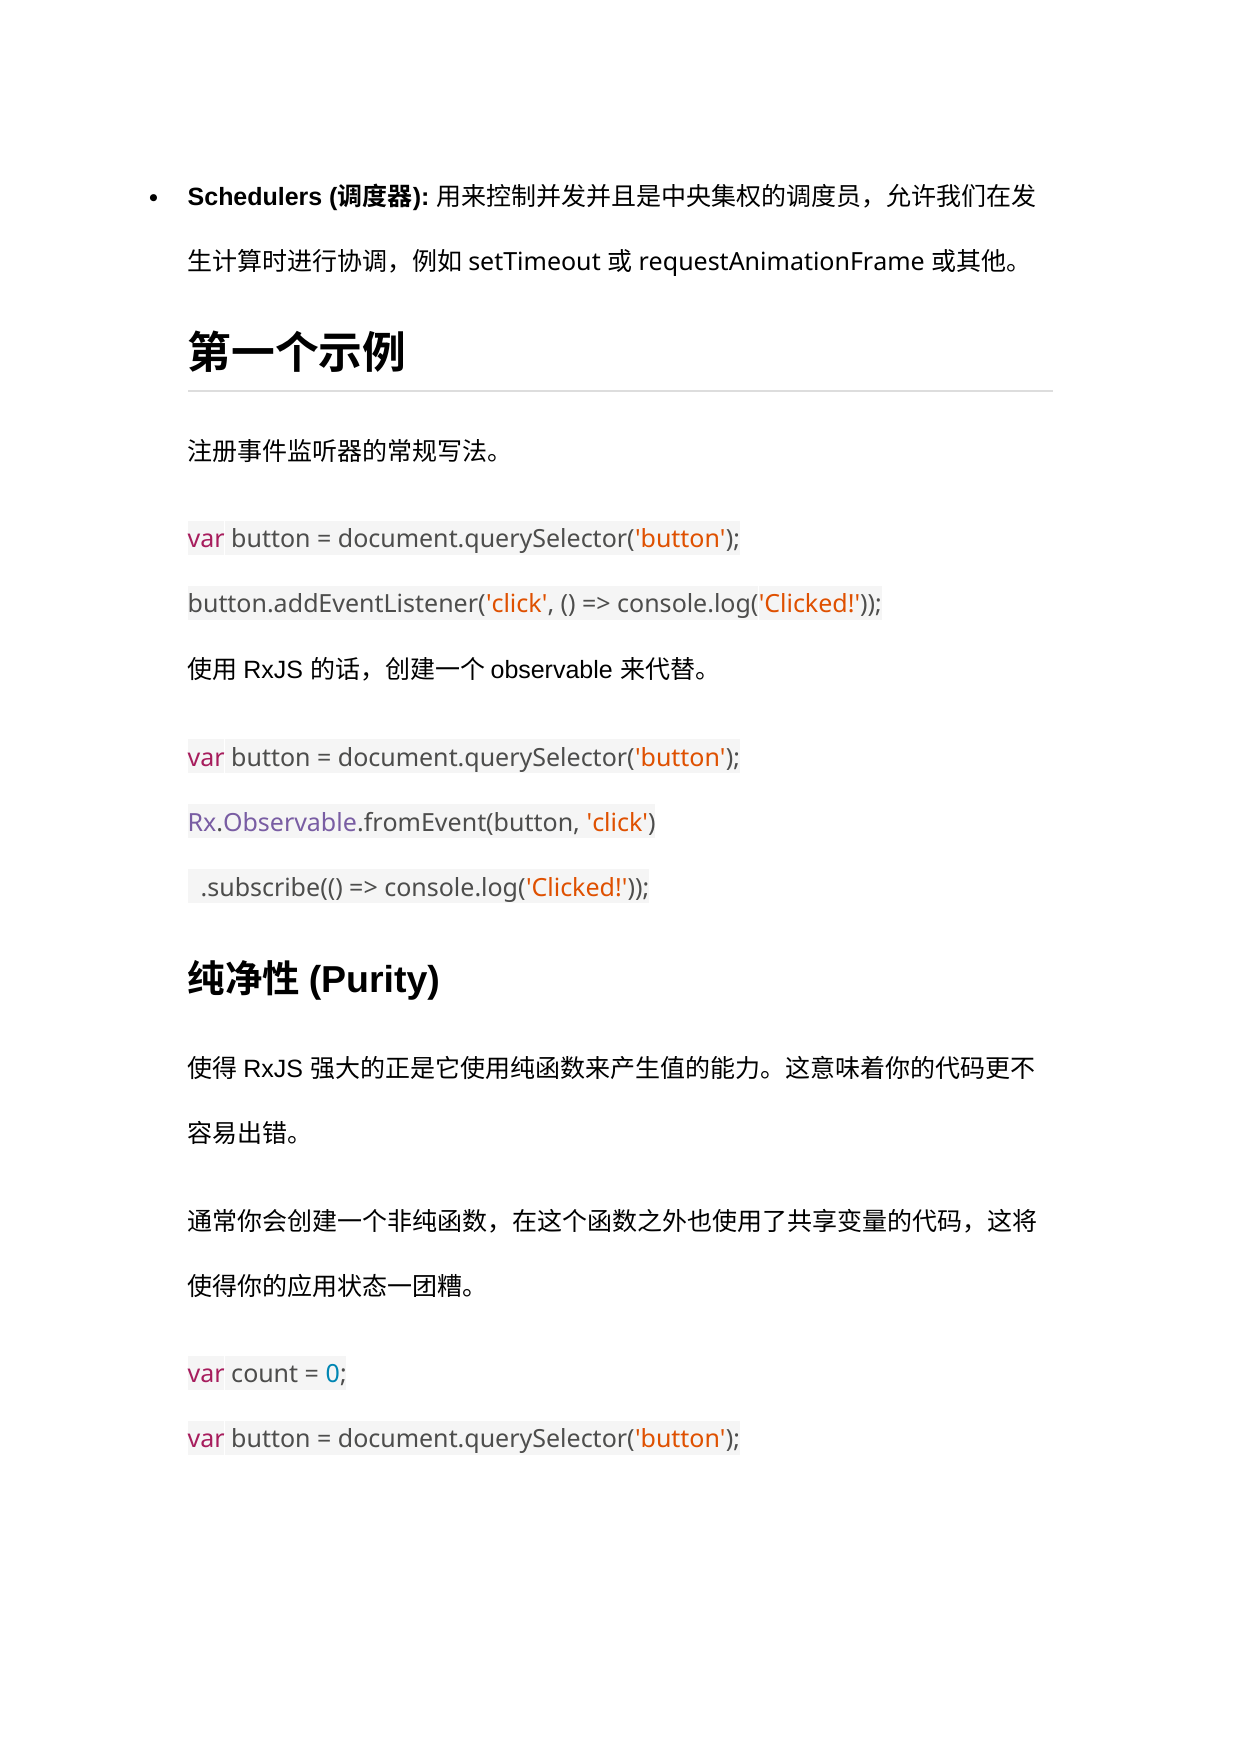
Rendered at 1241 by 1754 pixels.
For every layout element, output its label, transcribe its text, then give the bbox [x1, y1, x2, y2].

text button.addEventListener('click', () => console.log('Clicked!')); [187, 570, 1053, 635]
text 通常你会创建一个非纯函数，在这个函数之外也使用了共享变量的代码，这将使得你的应用状态一团糟。 [187, 1187, 1053, 1317]
text .subscribe(() => console.log('Clicked!')); [187, 854, 1053, 919]
text 第一个示例 [187, 317, 1053, 392]
text var button = document.querySelector('button'); [187, 505, 1053, 570]
text var count = 0; [187, 1341, 1053, 1406]
text Rx.Observable.fromEvent(button, 'click') [187, 789, 1053, 854]
text 使得 RxJS 强大的正是它使用纯函数来产生值的能力。这意味着你的代码更不容易出错。 [187, 1034, 1053, 1164]
text 使用 RxJS 的话，创建一个 observable 来代替。 [187, 635, 1053, 700]
text var button = document.querySelector('button'); [187, 724, 1053, 789]
list Schedulers (调度器): 用来控制并发并且是中央集权的调度员，允许我们在发生计算时进行协调，例如 setTimeout 或 requestAnimationFrame 或其他。 [150, 162, 1053, 292]
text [187, 1406, 1053, 1471]
text 纯净性 (Purity) [187, 944, 1053, 1009]
text 注册事件监听器的常规写法。 [187, 417, 1053, 482]
